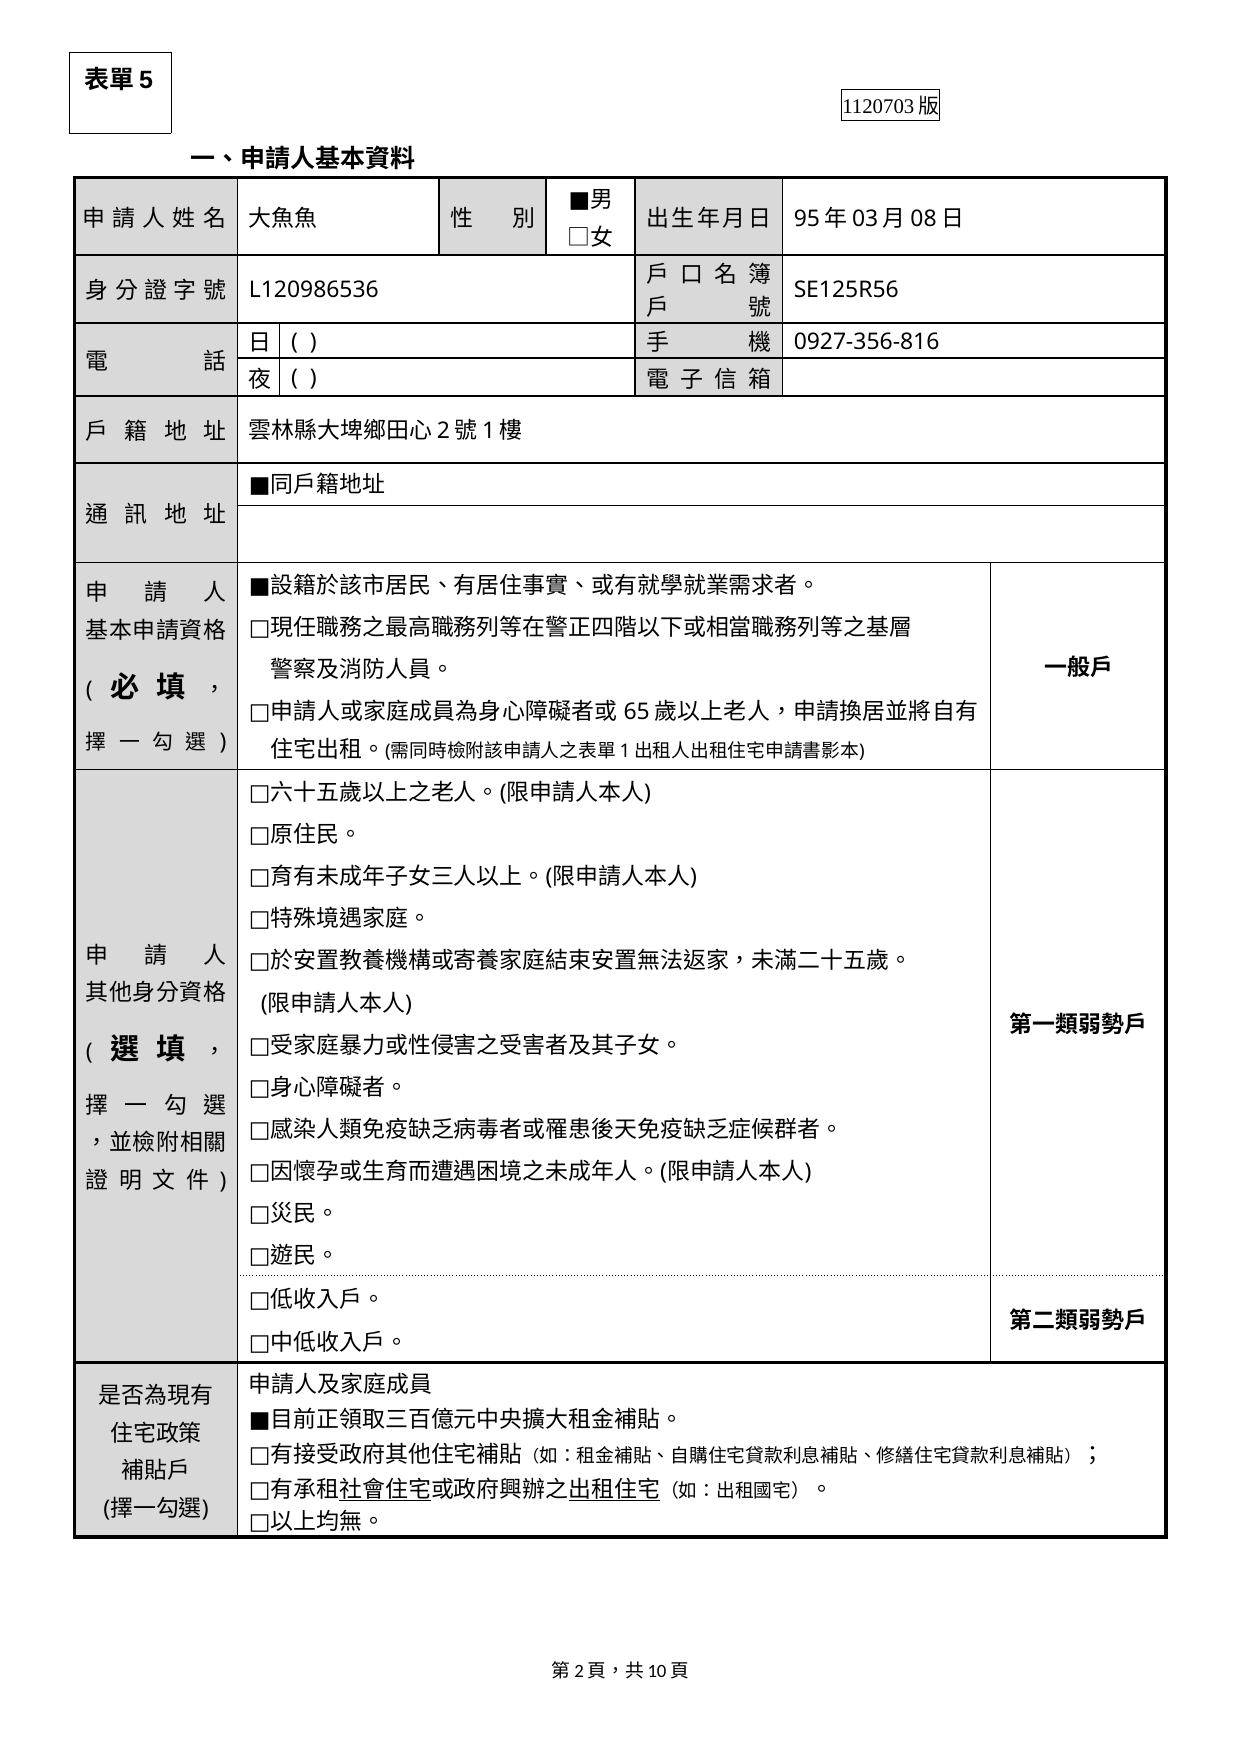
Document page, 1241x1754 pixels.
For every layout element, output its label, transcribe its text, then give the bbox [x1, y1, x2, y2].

table_header 申請人姓名 [76, 179, 237, 254]
text 一、申請人基本資料 [75, 138, 1165, 176]
table_cell 電話 [76, 324, 237, 395]
table_cell 戶口名簿 戶號 [636, 256, 782, 322]
table_cell 夜 [238, 359, 279, 395]
table_header ■男□女 [547, 179, 634, 254]
table_cell [238, 506, 1164, 562]
table_cell 0927-356-816 [783, 324, 1164, 357]
table_cell 第一類弱勢戶 [991, 770, 1164, 1274]
table_cell ■設籍於該市居民、有居住事實、或有就學就業需求者。 □現任職務之最高職務列等在警正四階以下或相當職務列等之基層 警察及消防人員。 □申請人或家庭成員為身心障礙者或65歲以上老人，申請換居並將自有住宅出租。(需同時檢附該申請人之表單1出租人出租住宅申請書影本) [238, 563, 990, 769]
table_cell □六十五歲以上之老人。(限申請人本人) □原住民。 □育有未成年子女三人以上。(限申請人本人) □特殊境遇家庭。 □於安置教養機構或寄養家庭結束安置無法返家，未滿二十五歲。 (限申請人本人) □受家庭暴力或性侵害之受害者及其子女。 □身心障礙者。 □感染人類免疫缺乏病毒者或罹患後天免疫缺乏症候群者。 □因懷孕或生育而遭遇困境之未成年人。(限申請人本人) □災民。 □遊民。 [238, 770, 990, 1274]
table_cell 身分證字號 [76, 256, 237, 322]
table_cell 電子信箱 [636, 359, 782, 395]
table_cell L120986536 [238, 256, 634, 322]
table_cell □低收入戶。 □中低收入戶。 [238, 1275, 990, 1361]
table_cell [783, 359, 1164, 395]
table_cell ■同戶籍地址 [238, 464, 1164, 505]
table_cell SE125R56 [783, 256, 1164, 322]
table_cell 是否為現有 住宅政策 補貼戶 (擇一勾選) [76, 1364, 237, 1535]
table_cell 申請人 其他身分資格 (選填， 擇一勾選 ，並檢附相關證明文件) [76, 770, 237, 1361]
table_cell 一般戶 [991, 563, 1164, 769]
table_cell ( ) [280, 359, 634, 395]
table_cell 第二類弱勢戶 [991, 1275, 1164, 1361]
table_header 性別 [440, 179, 545, 254]
table_cell 通訊地址 [76, 464, 237, 562]
table_cell 手機 [636, 324, 782, 357]
table_cell 日 [238, 324, 279, 357]
table_header 大魚魚 [238, 179, 438, 254]
table_cell ( ) [280, 324, 634, 357]
table_header 出生年月日 [636, 179, 782, 254]
table_cell 申請人 基本申請資格 (必填， 擇一勾選) [76, 563, 237, 769]
table_cell 申請人及家庭成員 ■目前正領取三百億元中央擴大租金補貼。 □有接受政府其他住宅補貼（如：租金補貼、自購住宅貸款利息補貼、修繕住宅貸款利息補貼）； □有承租社會住宅或政府興辦之出租住宅（如：出租國宅）。 □以上均無。 [238, 1364, 1164, 1535]
table_cell 雲林縣大埤鄉田心2號1樓 [238, 397, 1164, 462]
table_cell 戶籍地址 [76, 397, 237, 462]
table_header 95年03月08日 [783, 179, 1164, 254]
